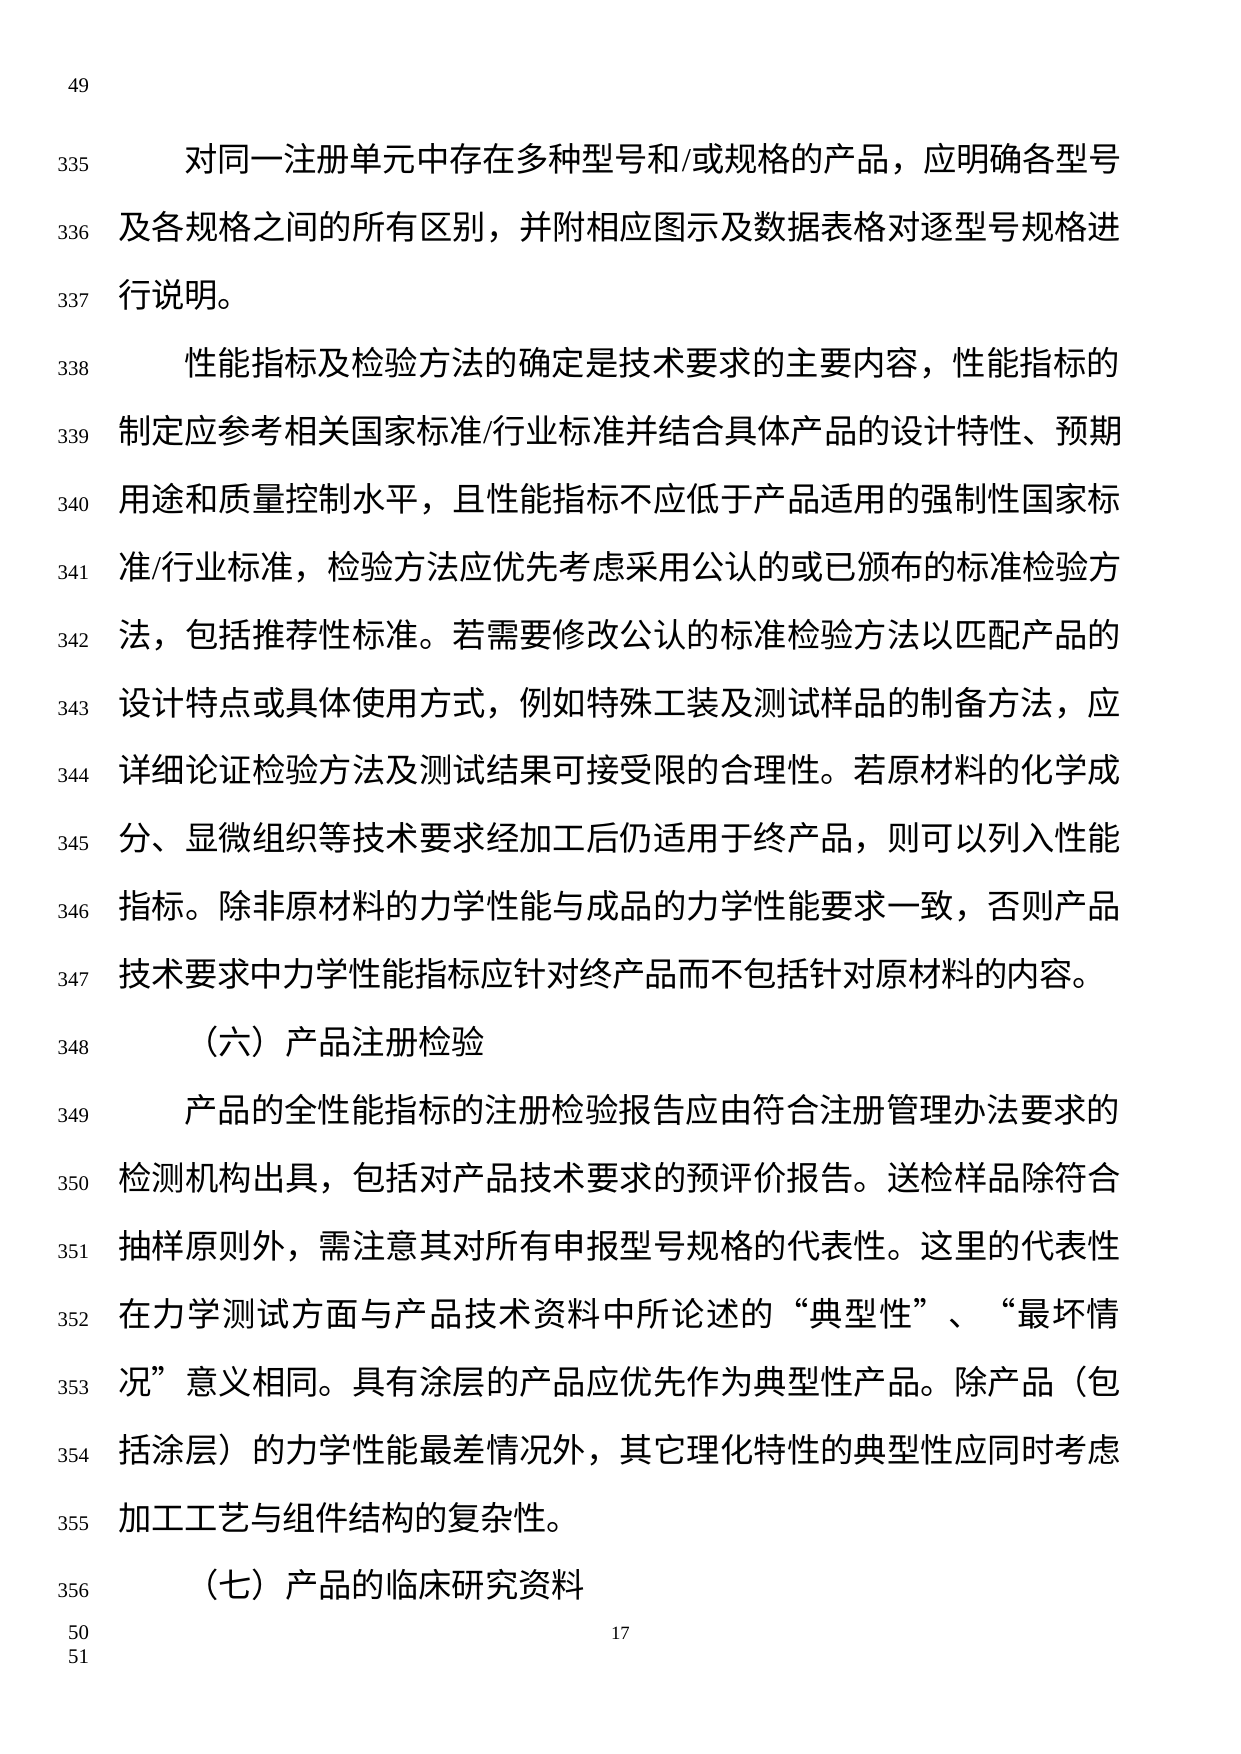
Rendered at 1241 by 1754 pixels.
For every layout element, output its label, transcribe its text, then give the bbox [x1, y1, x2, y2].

text （六）产品注册检验 [118, 1006, 1122, 1074]
text 产品的全性能指标的注册检验报告应由符合注册管理办法要求的检测机构出具，包括对产品技术要求的预评价报告。送检样品除符合抽样原则外，需注意其对所有申报型号规格的代表性。这里的代表性在力学测试方面与产品技术资料中所论述的“典型性”、“最坏情况”意义相同。具有涂层的产品应优先作为典型性产品。除产品（包括涂层）的力学性能最差情况外，其它理化特性的典型性应同时考虑加工工艺与组件结构的复杂性。 [118, 1074, 1122, 1549]
text 性能指标及检验方法的确定是技术要求的主要内容，性能指标的制定应参考相关国家标准/行业标准并结合具体产品的设计特性、预期用途和质量控制水平，且性能指标不应低于产品适用的强制性国家标准/行业标准，检验方法应优先考虑采用公认的或已颁布的标准检验方法，包括推荐性标准。若需要修改公认的标准检验方法以匹配产品的设计特点或具体使用方式，例如特殊工装及测试样品的制备方法，应详细论证检验方法及测试结果可接受限的合理性。若原材料的化学成分、显微组织等技术要求经加工后仍适用于终产品，则可以列入性能指标。除非原材料的力学性能与成品的力学性能要求一致，否则产品技术要求中力学性能指标应针对终产品而不包括针对原材料的内容。 [118, 327, 1122, 1006]
text 对同一注册单元中存在多种型号和/或规格的产品，应明确各型号及各规格之间的所有区别，并附相应图示及数据表格对逐型号规格进行说明。 [118, 123, 1122, 327]
text （七）产品的临床研究资料 [118, 1549, 1122, 1617]
